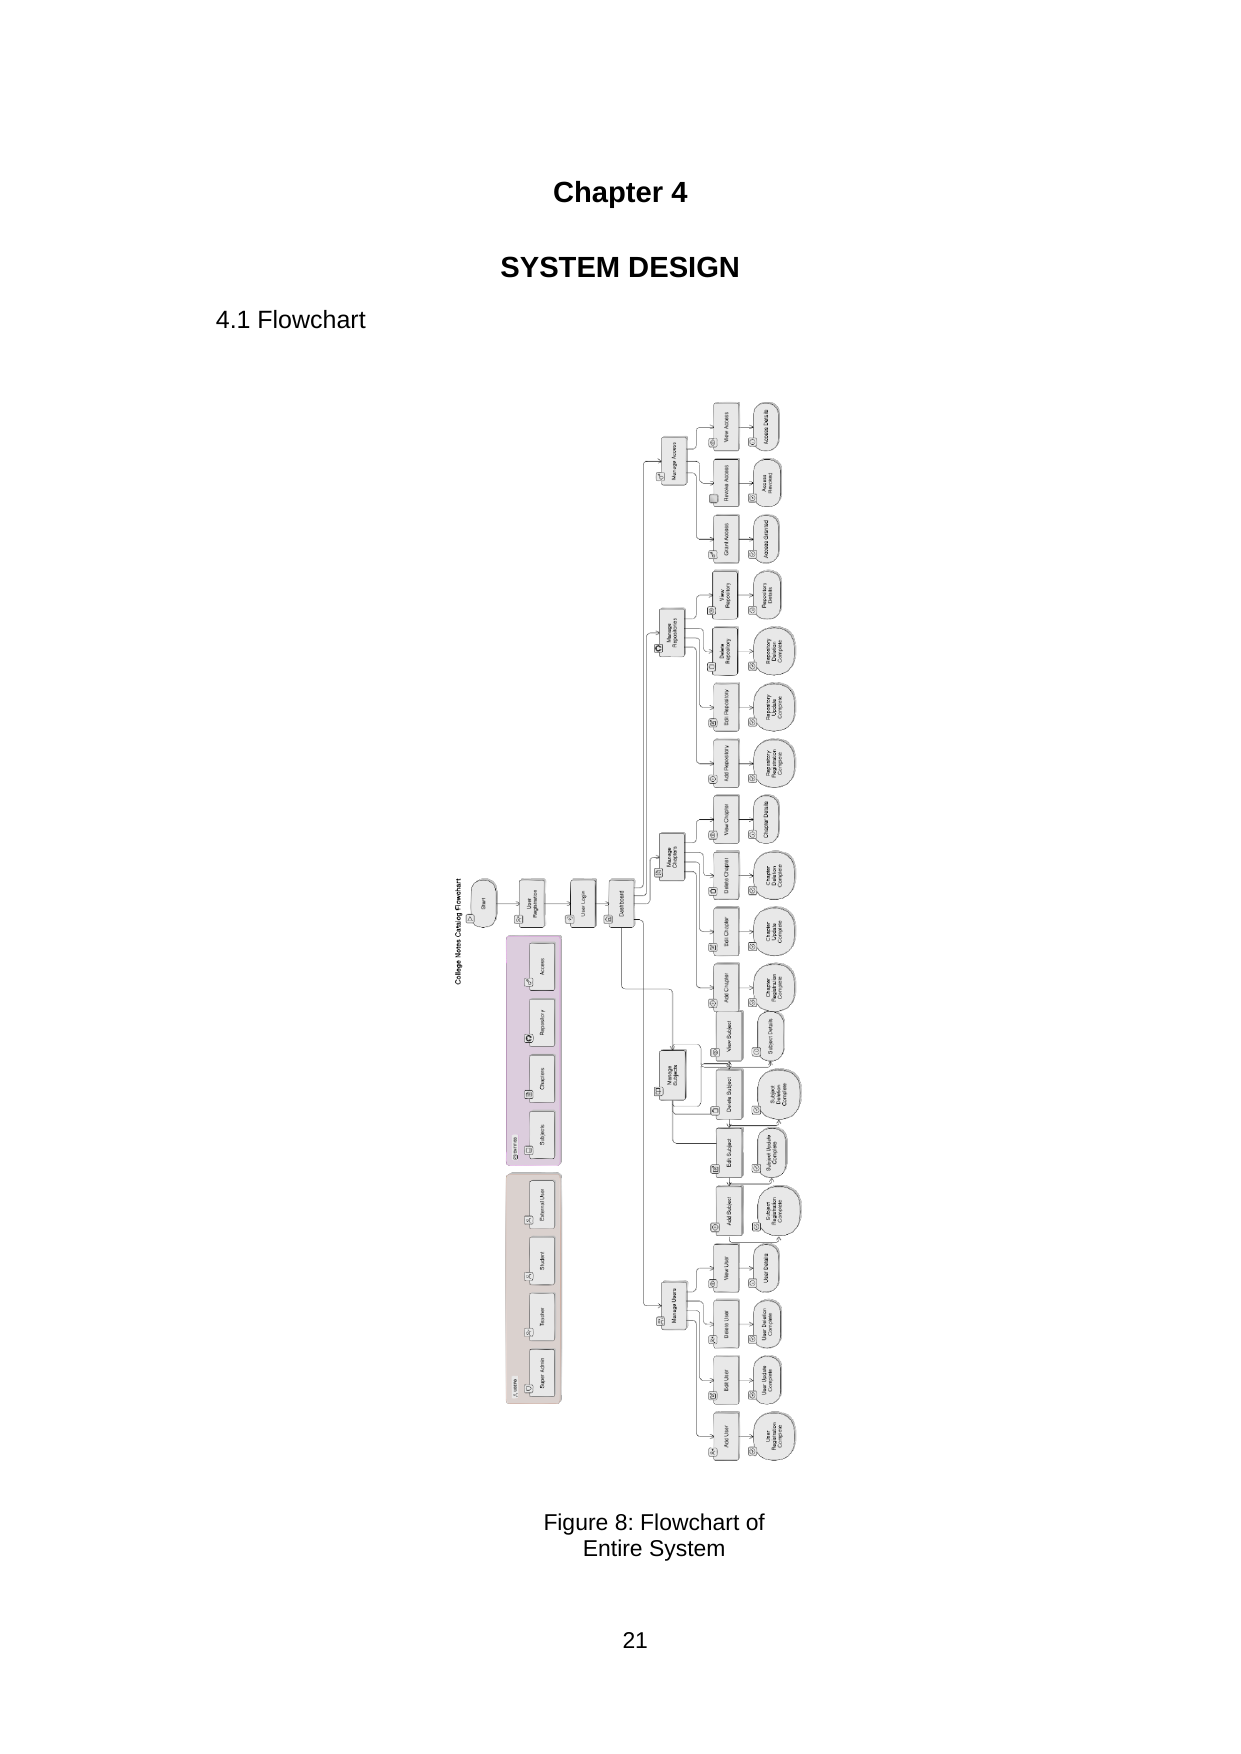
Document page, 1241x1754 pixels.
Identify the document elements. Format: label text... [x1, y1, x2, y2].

picture [446, 396, 808, 1467]
subtitle Chapter 4 [150, 175, 1090, 208]
subtitle SYSTEM DESIGN [150, 250, 1090, 284]
subtitle 4.1 Flowchart [216, 305, 1090, 333]
